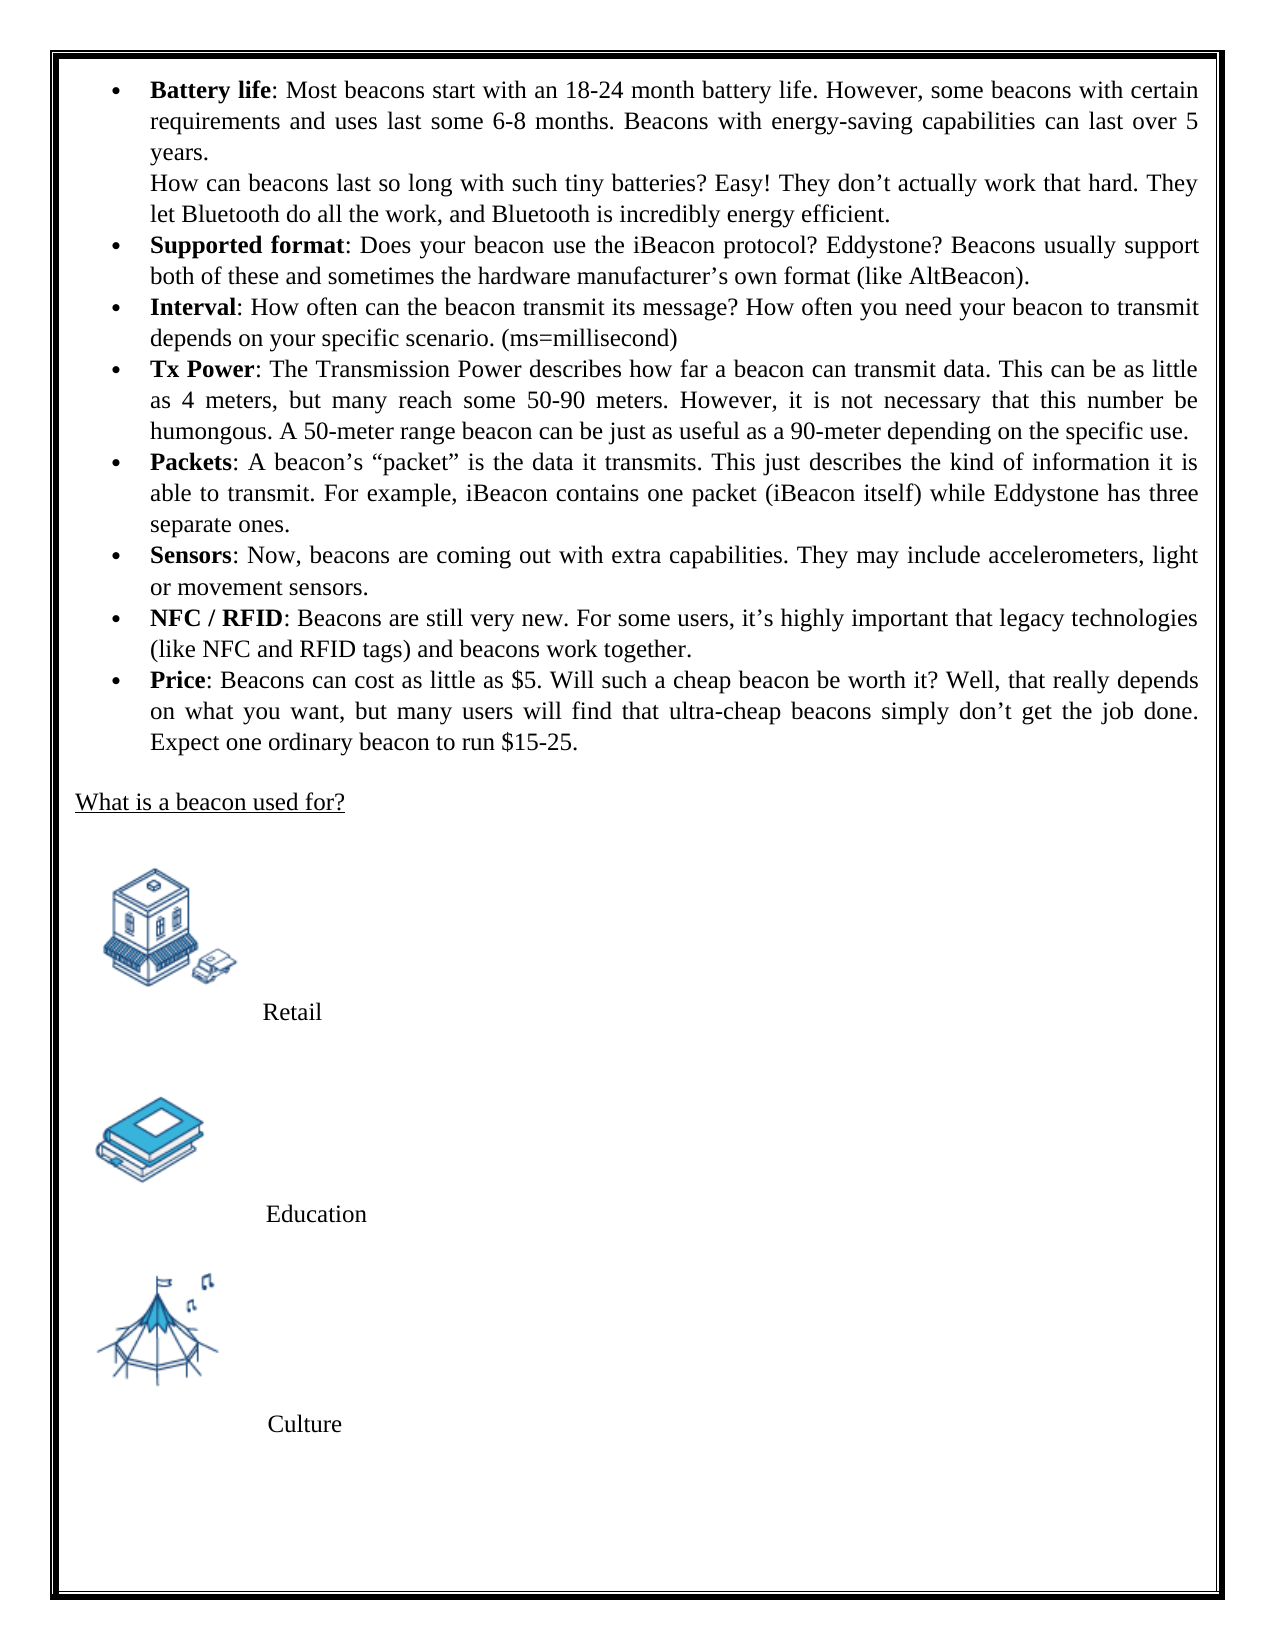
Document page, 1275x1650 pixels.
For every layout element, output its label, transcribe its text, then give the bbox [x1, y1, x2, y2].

text Culture [75, 1259, 1200, 1438]
list NFC / RFID: Beacons are still very new. For some users, it’s highly important that legacy technologies (like NFC and RFID tags) and beacons work together. [112, 603, 1200, 662]
picture [75, 1056, 241, 1223]
list Supported format: Does your beacon use the iBeacon protocol? Eddystone? Beacons usually support both of these and sometimes the hardware manufacturer’s own format (like AltBeacon). [112, 230, 1200, 290]
text Retail [75, 845, 1200, 1025]
list Battery life: Most beacons start with an 18-24 month battery life. However, some beacons with certain requirements and uses last some 6-8 months. Beacons with energy-saving capabilities can last over 5 years. How can beacons last so long with such tiny batteries? Easy! They don’t actually work that hard. They let Bluetooth do all the work, and Bluetooth is incredibly energy efficient. [112, 75, 1200, 228]
list Packets: A beacon’s “packet” is the data it transmits. This just describes the kind of information it is able to transmit. For example, iBeacon contains one packet (iBeacon itself) while Eddystone has three separate ones. [112, 447, 1200, 538]
text Education [75, 1057, 1200, 1228]
list Price: Beacons can cost as little as $5. Will such a cheap beacon be worth it? Well, that really depends on what you want, but many users will find that ultra-cheap beacons simply don’t get the job done. Expect one ordinary beacon to run $15-25. [112, 665, 1200, 756]
subtitle What is a beacon used for? [75, 787, 1200, 816]
picture [75, 1259, 249, 1433]
list Sensors: Now, beacons are coming out with extra capabilities. They may include accelerometers, light or movement sensors. [112, 541, 1200, 600]
picture [75, 845, 238, 1020]
list Tx Power: The Transmission Power describes how far a beacon can transmit data. This can be as little as 4 meters, but many reach some 50-90 meters. However, it is not necessary that this number be humongous. A 50-meter range beacon can be just as useful as a 90-meter depending on the specific use. [112, 354, 1200, 445]
list Interval: How often can the beacon transmit its message? How often you need your beacon to transmit depends on your specific scenario. (ms=millisecond) [112, 292, 1200, 352]
